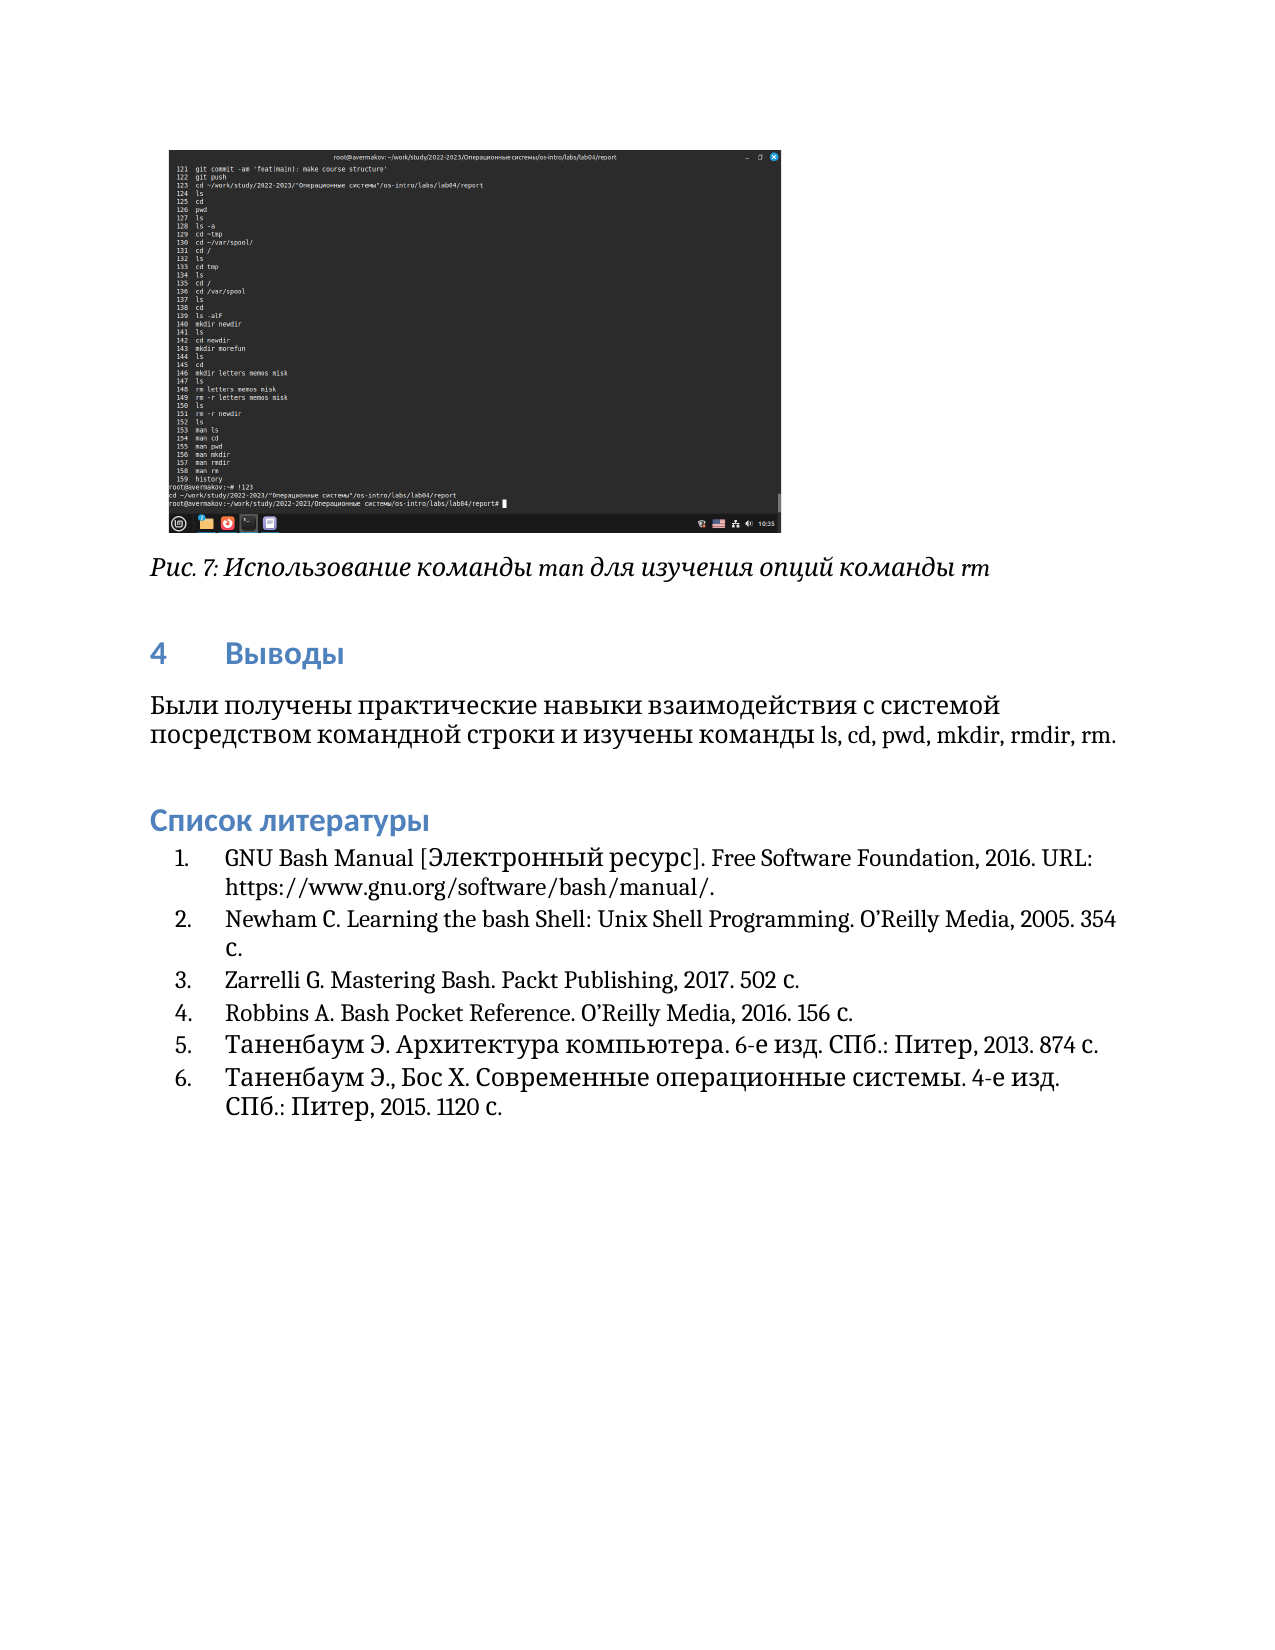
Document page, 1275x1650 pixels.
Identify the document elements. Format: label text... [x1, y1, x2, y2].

picture [168, 150, 782, 533]
text Рис. 7: Использование команды man для изучения опций команды rm [150, 554, 1125, 582]
list Таненбаум Э., Бос Х. Современные операционные системы. 4-е изд. СПб.: Питер, 2015. 1120 с. [175, 1064, 1125, 1121]
list Newham C. Learning the bash Shell: Unix Shell Programming. O’Reilly Media, 2005. 354 с. [175, 905, 1125, 963]
text Были получены практические навыки взаимодействия с системой посредством командной строки и изучены команды ls, cd, pwd, mkdir, rmdir, rm. [150, 692, 1125, 749]
list Zarrelli G. Mastering Bash. Packt Publishing, 2017. 502 с. [175, 966, 1125, 995]
subtitle Список литературы [150, 799, 1125, 840]
subtitle 4 Выводы [150, 632, 1125, 673]
list Robbins A. Bash Pocket Reference. O’Reilly Media, 2016. 156 с. [175, 999, 1125, 1028]
list GNU Bash Manual [Электронный ресурс]. Free Software Foundation, 2016. URL: https://www.gnu.org/software/bash/manual/. [175, 844, 1125, 901]
list Таненбаум Э. Архитектура компьютера. 6-е изд. СПб.: Питер, 2013. 874 с. [175, 1031, 1125, 1060]
